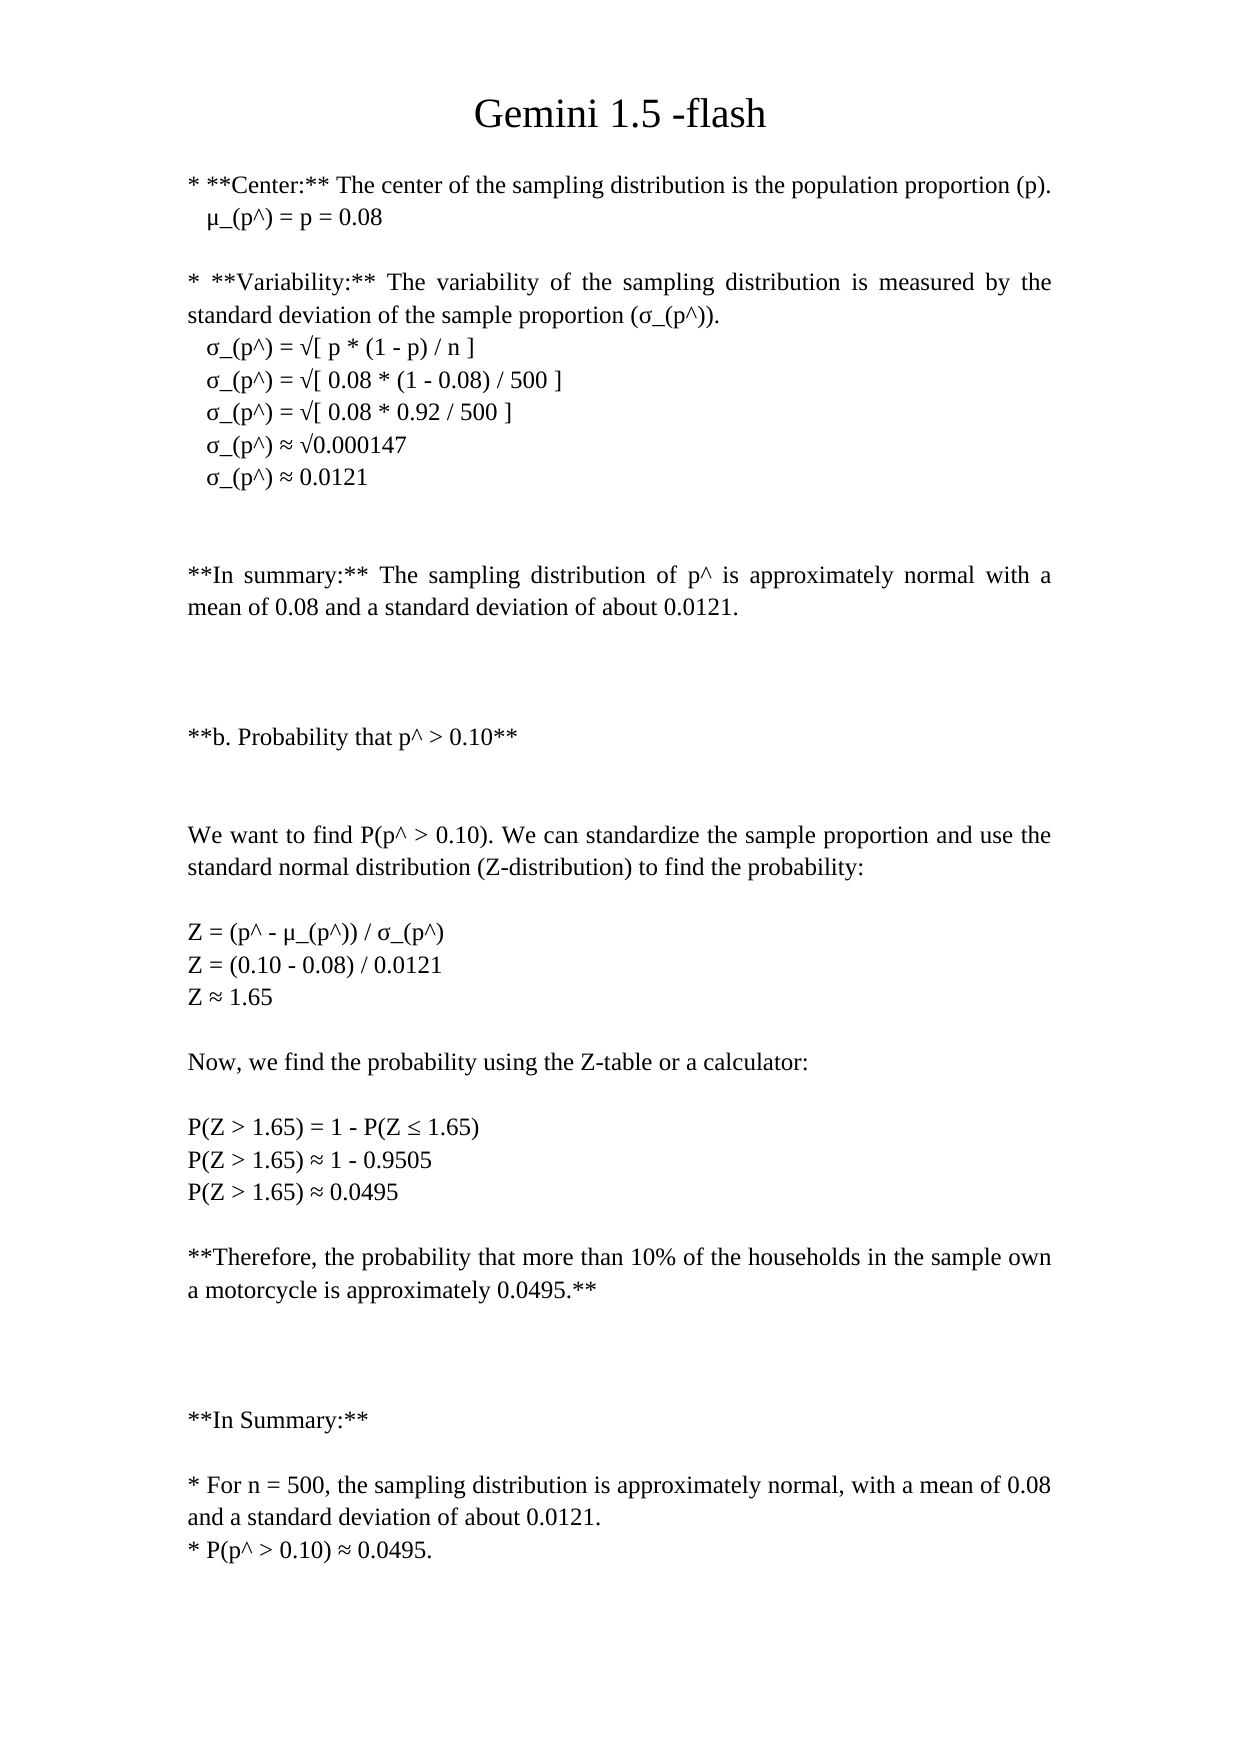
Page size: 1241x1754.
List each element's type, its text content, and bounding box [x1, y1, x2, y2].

text Z ≈ 1.65 [187, 981, 1053, 1013]
text σ_(p^) = √[ 0.08 * 0.92 / 500 ] [187, 396, 1053, 428]
text μ_(p^) = p = 0.08 [187, 201, 1053, 233]
text P(Z > 1.65) = 1 - P(Z ≤ 1.65) [187, 1111, 1053, 1143]
text σ_(p^) = √[ 0.08 * (1 - 0.08) / 500 ] [187, 363, 1053, 396]
text * For n = 500, the sampling distribution is approximately normal, with a mean of 0.08 and a standard deviation of about 0.0121. [187, 1468, 1053, 1533]
text We want to find P(p^ > 0.10). We can standardize the sample proportion and use the standard normal distribution (Z-distribution) to find the probability: [187, 818, 1053, 883]
text Z = (p^ - μ_(p^)) / σ_(p^) [187, 916, 1053, 948]
text P(Z > 1.65) ≈ 1 - 0.9505 [187, 1143, 1053, 1176]
text **Therefore, the probability that more than 10% of the households in the sample own a motorcycle is approximately 0.0495.** [187, 1241, 1053, 1306]
text P(Z > 1.65) ≈ 0.0495 [187, 1176, 1053, 1208]
text * **Center:** The center of the sampling distribution is the population proportion (p). [187, 168, 1053, 201]
text * **Variability:** The variability of the sampling distribution is measured by the standard deviation of the sample proportion (σ_(p^)). [187, 266, 1053, 331]
text σ_(p^) ≈ 0.0121 [187, 461, 1053, 493]
text σ_(p^) ≈ √0.000147 [187, 428, 1053, 461]
text Now, we find the probability using the Z-table or a calculator: [187, 1046, 1053, 1078]
text **In Summary:** [187, 1403, 1053, 1436]
text Z = (0.10 - 0.08) / 0.0121 [187, 948, 1053, 981]
text * P(p^ > 0.10) ≈ 0.0495. [187, 1533, 1053, 1566]
text **b. Probability that p^ > 0.10** [187, 721, 1053, 753]
text σ_(p^) = √[ p * (1 - p) / n ] [187, 331, 1053, 363]
text **In summary:** The sampling distribution of p^ is approximately normal with a mean of 0.08 and a standard deviation of about 0.0121. [187, 558, 1053, 623]
